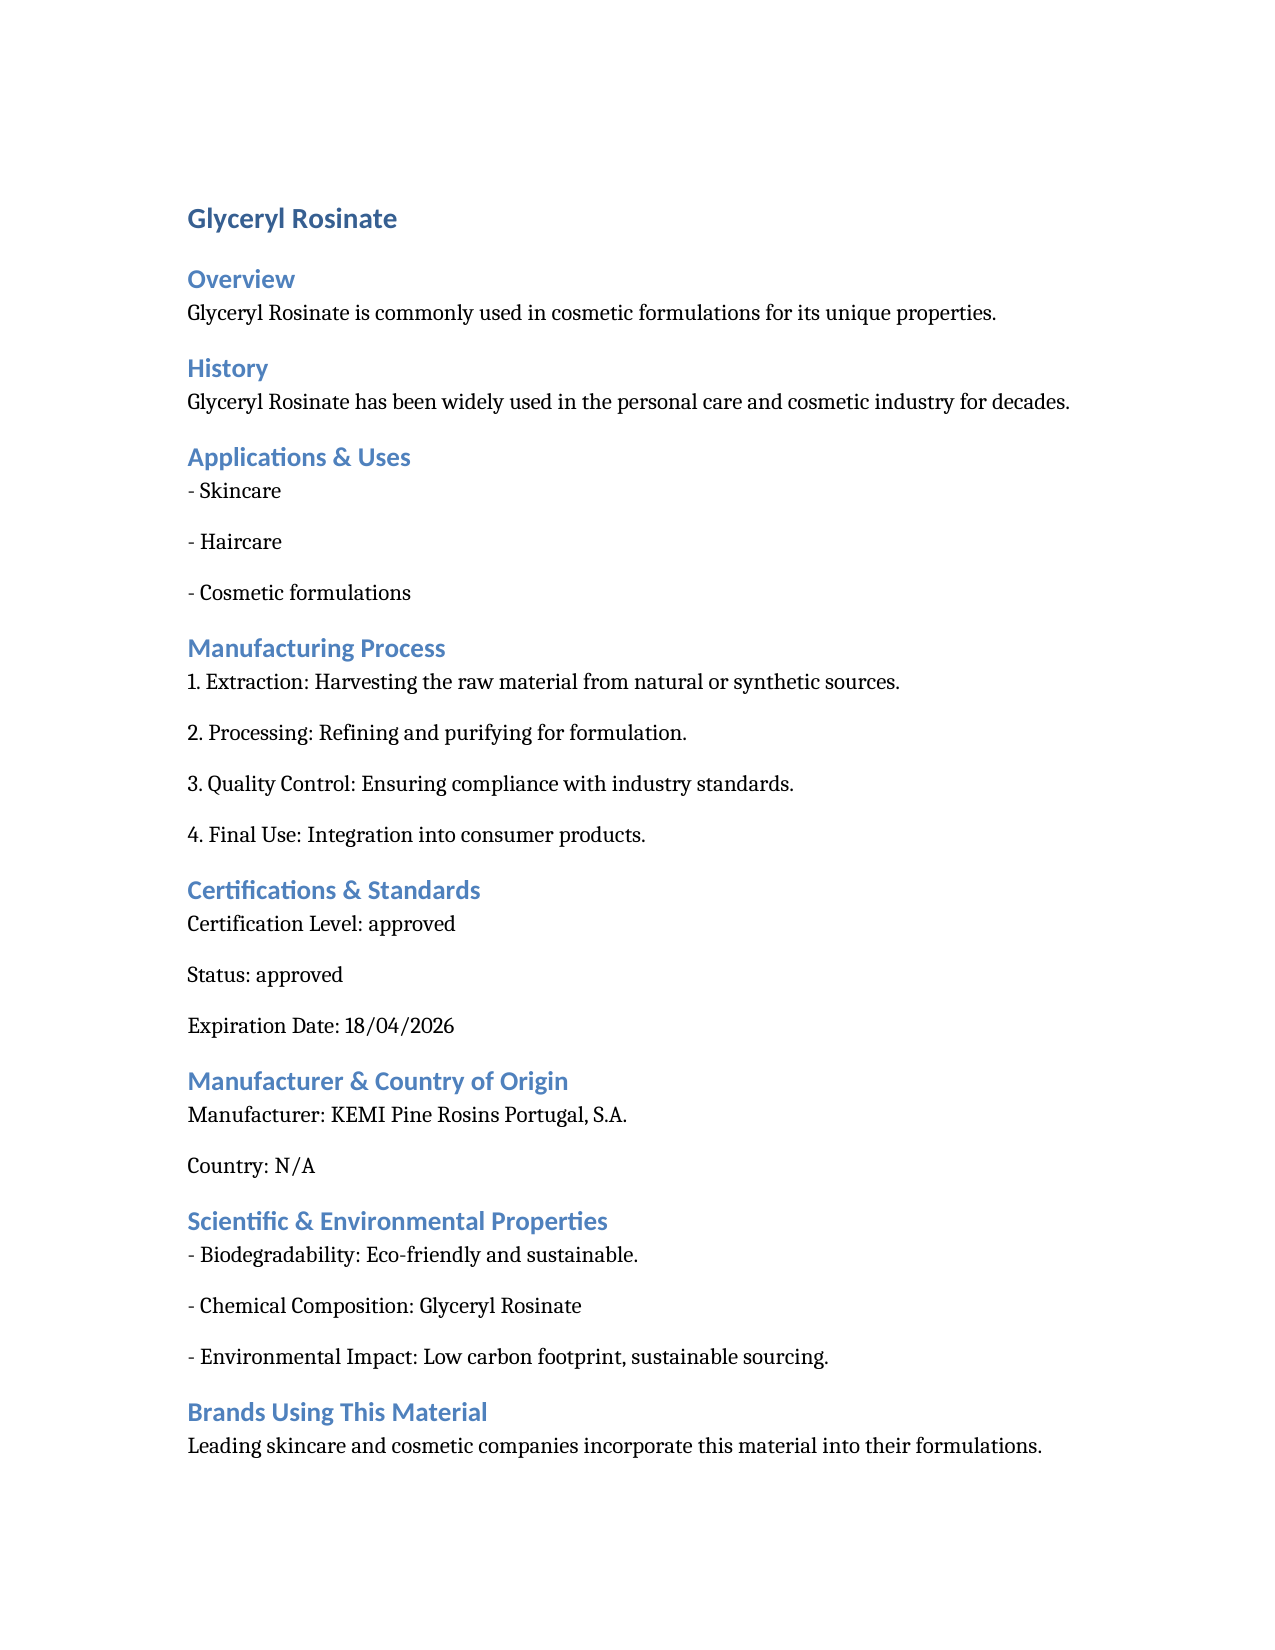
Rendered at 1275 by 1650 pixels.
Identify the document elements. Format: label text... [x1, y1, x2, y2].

text - Cosmetic formulations [187, 580, 1087, 606]
text 4. Final Use: Integration into consumer products. [187, 822, 1087, 848]
text - Biodegradability: Eco-friendly and sustainable. [187, 1242, 1087, 1268]
text Certification Level: approved [187, 911, 1087, 937]
text - Haircare [187, 529, 1087, 555]
subtitle History [187, 351, 1087, 384]
text - Chemical Composition: Glyceryl Rosinate [187, 1293, 1087, 1319]
text Status: approved [187, 962, 1087, 988]
text - Environmental Impact: Low carbon footprint, sustainable sourcing. [187, 1344, 1087, 1370]
text Glyceryl Rosinate is commonly used in cosmetic formulations for its unique properties. [187, 300, 1087, 326]
subtitle Certifications & Standards [187, 873, 1087, 906]
subtitle Overview [187, 262, 1087, 295]
subtitle Manufacturer & Country of Origin [187, 1064, 1087, 1097]
text Leading skincare and cosmetic companies incorporate this material into their formulations. [187, 1433, 1087, 1459]
text - Skincare [187, 478, 1087, 504]
text 1. Extraction: Harvesting the raw material from natural or synthetic sources. [187, 669, 1087, 695]
subtitle Manufacturing Process [187, 631, 1087, 664]
text 3. Quality Control: Ensuring compliance with industry standards. [187, 771, 1087, 797]
text Glyceryl Rosinate has been widely used in the personal care and cosmetic industry for decades. [187, 389, 1087, 415]
subtitle Applications & Uses [187, 440, 1087, 473]
subtitle Glyceryl Rosinate [187, 200, 1087, 236]
text Manufacturer: KEMI Pine Rosins Portugal, S.A. [187, 1102, 1087, 1128]
subtitle Scientific & Environmental Properties [187, 1204, 1087, 1237]
text 2. Processing: Refining and purifying for formulation. [187, 720, 1087, 746]
text Country: N/A [187, 1153, 1087, 1179]
subtitle Brands Using This Material [187, 1395, 1087, 1428]
text Expiration Date: 18/04/2026 [187, 1013, 1087, 1039]
